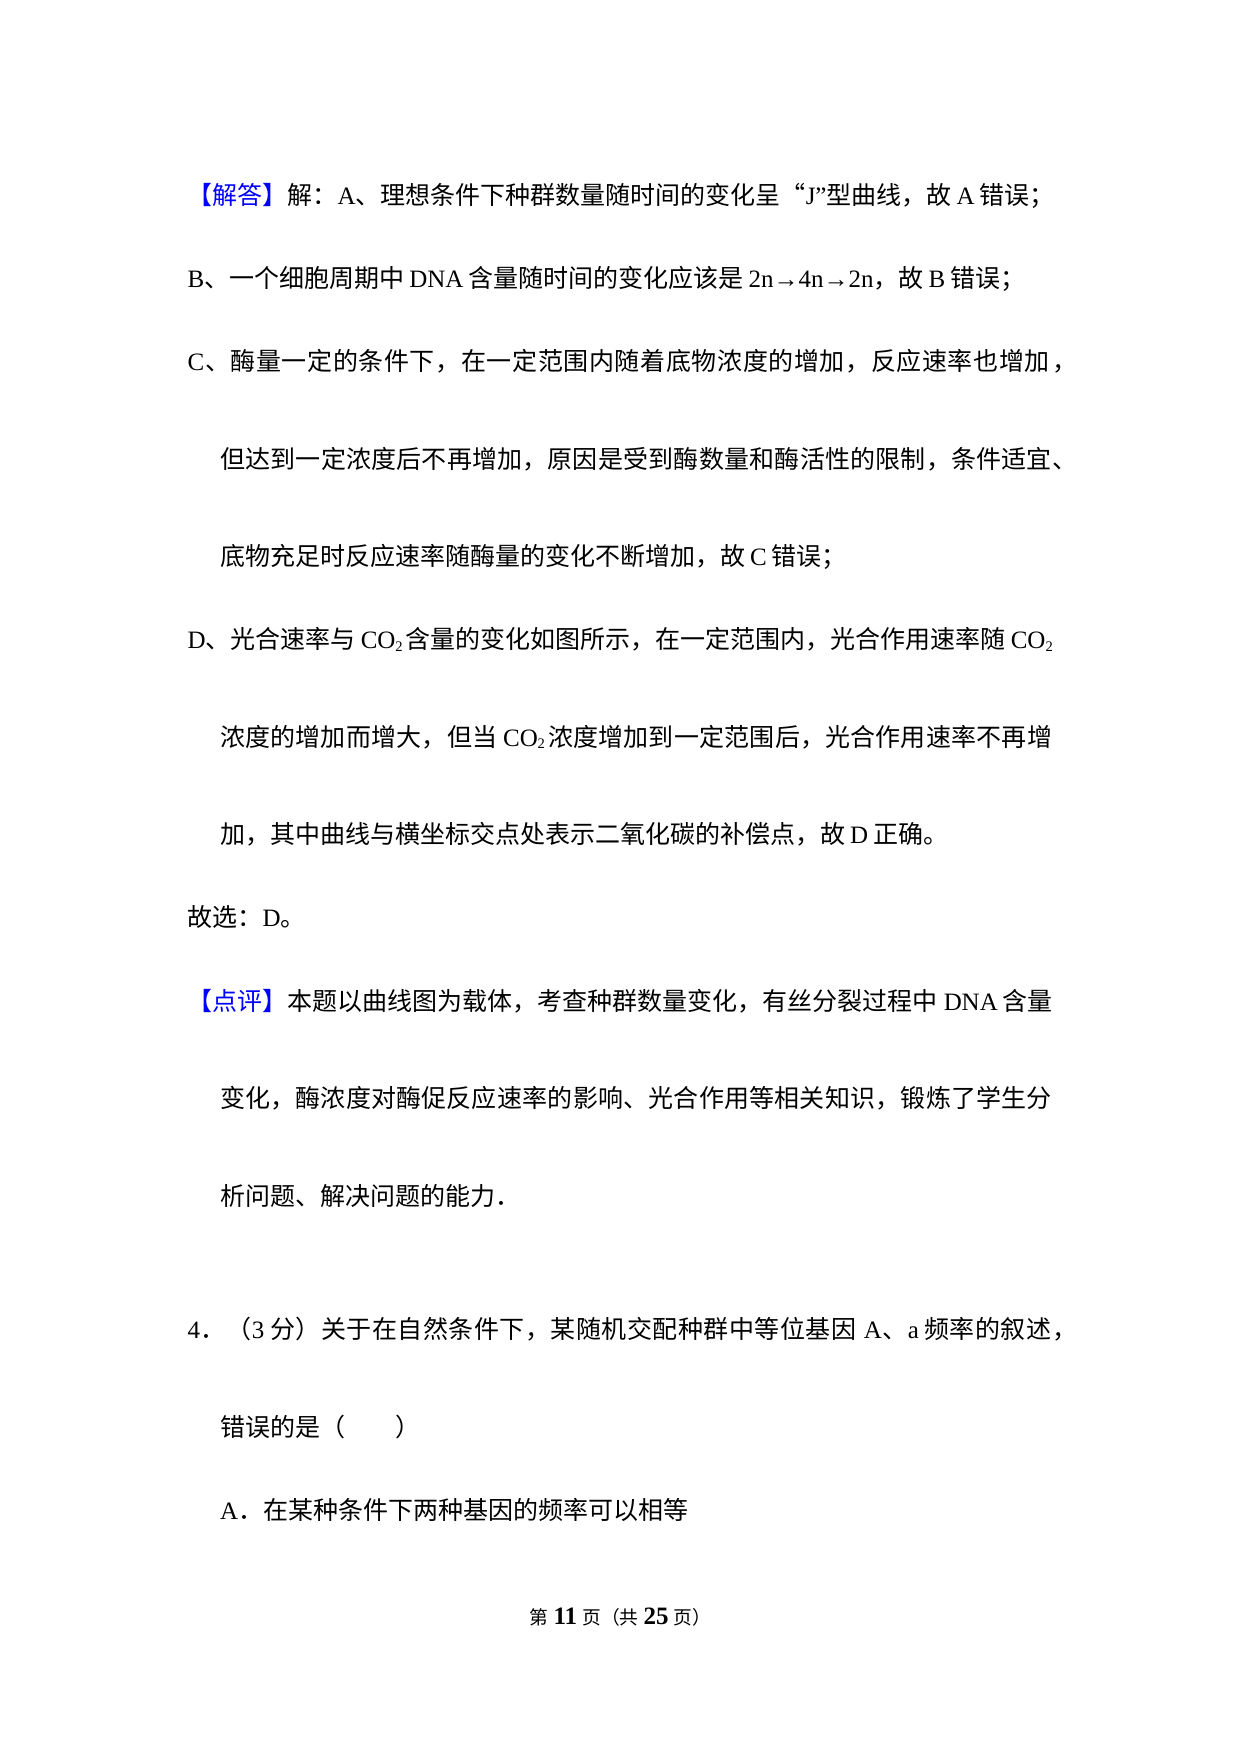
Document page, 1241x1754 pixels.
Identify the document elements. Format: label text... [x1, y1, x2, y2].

text D、光合速率与CO2含量的变化如图所示，在一定范围内，光合作用速率随CO2浓度的增加而增大，但当CO2浓度增加到一定范围后，光合作用速率不再增加，其中曲线与横坐标交点处表示二氧化碳的补偿点，故D正确。 [187, 605, 1053, 865]
text 【解答】解：A、理想条件下种群数量随时间的变化呈“J”型曲线，故A错误； [187, 161, 1053, 226]
text 【点评】本题以曲线图为载体，考查种群数量变化，有丝分裂过程中DNA含量变化，酶浓度对酶促反应速率的影响、光合作用等相关知识，锻炼了学生分析问题、解决问题的能力． [187, 967, 1053, 1227]
text 4．（3分）关于在自然条件下，某随机交配种群中等位基因A、a频率的叙述，错误的是（ ） [187, 1295, 1053, 1458]
text C、酶量一定的条件下，在一定范围内随着底物浓度的增加，反应速率也增加，但达到一定浓度后不再增加，原因是受到酶数量和酶活性的限制，条件适宜、底物充足时反应速率随酶量的变化不断增加，故C错误； [187, 327, 1053, 587]
text A．在某种条件下两种基因的频率可以相等 [187, 1476, 1053, 1541]
text B、一个细胞周期中DNA含量随时间的变化应该是2n→4n→2n，故B错误； [187, 244, 1053, 309]
text 故选：D。 [187, 883, 1053, 948]
